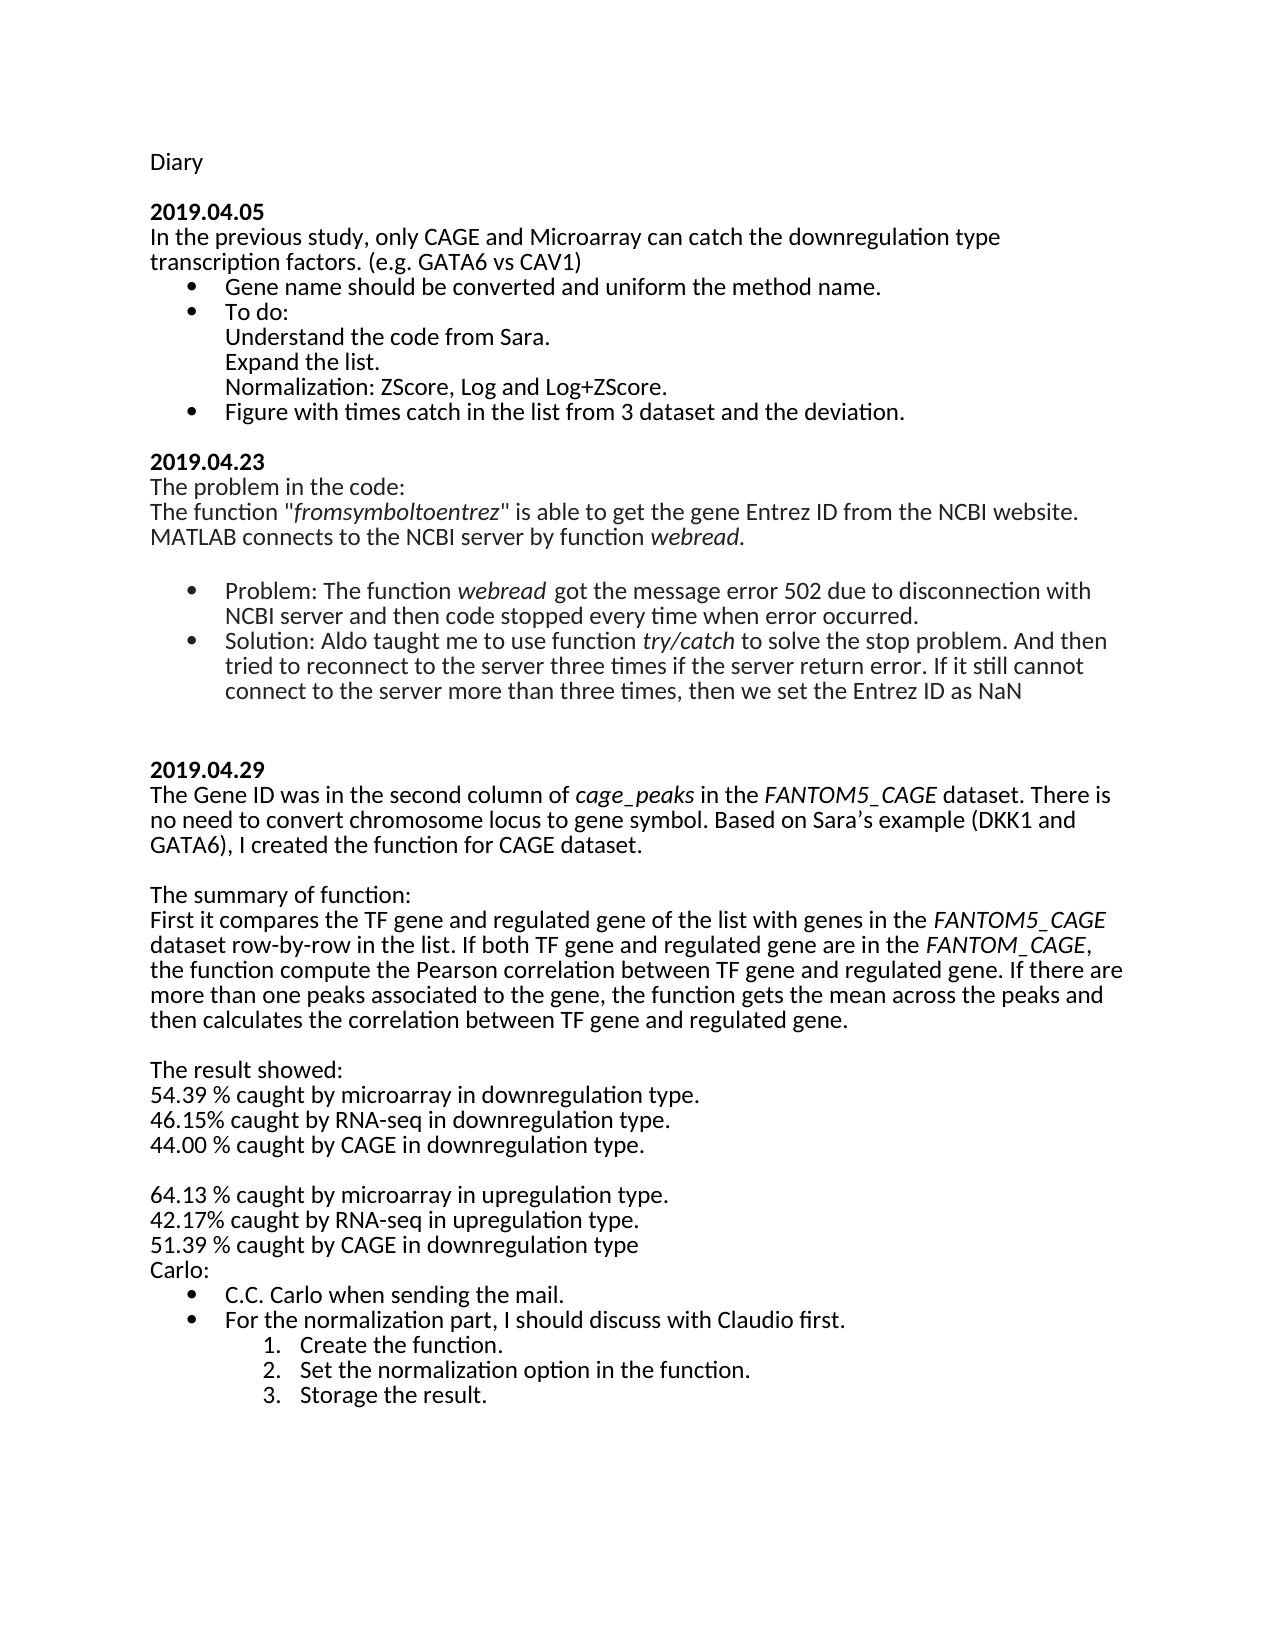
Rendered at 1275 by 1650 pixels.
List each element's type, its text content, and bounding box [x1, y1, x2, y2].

list Gene name should be converted and uniform the method name. [187, 275, 1125, 300]
list Solution: Aldo taught me to use function try/catch to solve the stop problem. And then tried to reconnect to the server three times if the server return error. If it still cannot connect to the server more than three times, then we set the Entrez ID as NaN [187, 629, 1125, 704]
list C.C. Carlo when sending the mail. [187, 1283, 1125, 1308]
text 51.39 % caught by CAGE in downregulation type [150, 1233, 1125, 1258]
text Carlo: [150, 1258, 1125, 1283]
text In the previous study, only CAGE and Microarray can catch the downregulation type transcription factors. (e.g. GATA6 vs CAV1) [150, 225, 1125, 275]
text 2019.04.05 [150, 200, 1125, 225]
list Set the normalization option in the function. [262, 1358, 1125, 1383]
list Create the function. [262, 1333, 1125, 1358]
text First it compares the TF gene and regulated gene of the list with genes in the FANTOM5_CAGE dataset row-by-row in the list. If both TF gene and regulated gene are in the FANTOM_CAGE, the function compute the Pearson correlation between TF gene and regulated gene. If there are more than one peaks associated to the gene, the function gets the mean across the peaks and then calculates the correlation between TF gene and regulated gene. [150, 908, 1125, 1033]
text 54.39 % caught by microarray in downregulation type. [150, 1083, 1125, 1108]
text 42.17% caught by RNA-seq in upregulation type. [150, 1208, 1125, 1233]
list Problem: The function webread got the message error 502 due to disconnection with NCBI server and then code stopped every time when error occurred. [187, 579, 1125, 629]
text 2019.04.29 [150, 758, 1125, 783]
list Understand the code from Sara. [225, 325, 1125, 350]
list To do: [187, 300, 1125, 325]
list Storage the result. [262, 1383, 1125, 1408]
text 64.13 % caught by microarray in upregulation type. [150, 1183, 1125, 1208]
text Diary [150, 150, 1125, 175]
list Figure with times catch in the list from 3 dataset and the deviation. [187, 400, 1125, 425]
text 46.15% caught by RNA-seq in downregulation type. [150, 1108, 1125, 1133]
list Expand the list. [225, 350, 1125, 375]
text The function "fromsymboltoentrez" is able to get the gene Entrez ID from the NCBI website. MATLAB connects to the NCBI server by function webread. [150, 500, 1125, 550]
text The summary of function: [150, 883, 1125, 908]
list Normalization: ZScore, Log and Log+ZScore. [225, 375, 1125, 400]
text 44.00 % caught by CAGE in downregulation type. [150, 1133, 1125, 1158]
text The Gene ID was in the second column of cage_peaks in the FANTOM5_CAGE dataset. There is no need to convert chromosome locus to gene symbol. Based on Sara’s example (DKK1 and GATA6), I created the function for CAGE dataset. [150, 783, 1125, 858]
text The problem in the code: [150, 475, 1125, 500]
list For the normalization part, I should discuss with Claudio first. [187, 1308, 1125, 1333]
text The result showed: [150, 1058, 1125, 1083]
text 2019.04.23 [150, 450, 1125, 475]
